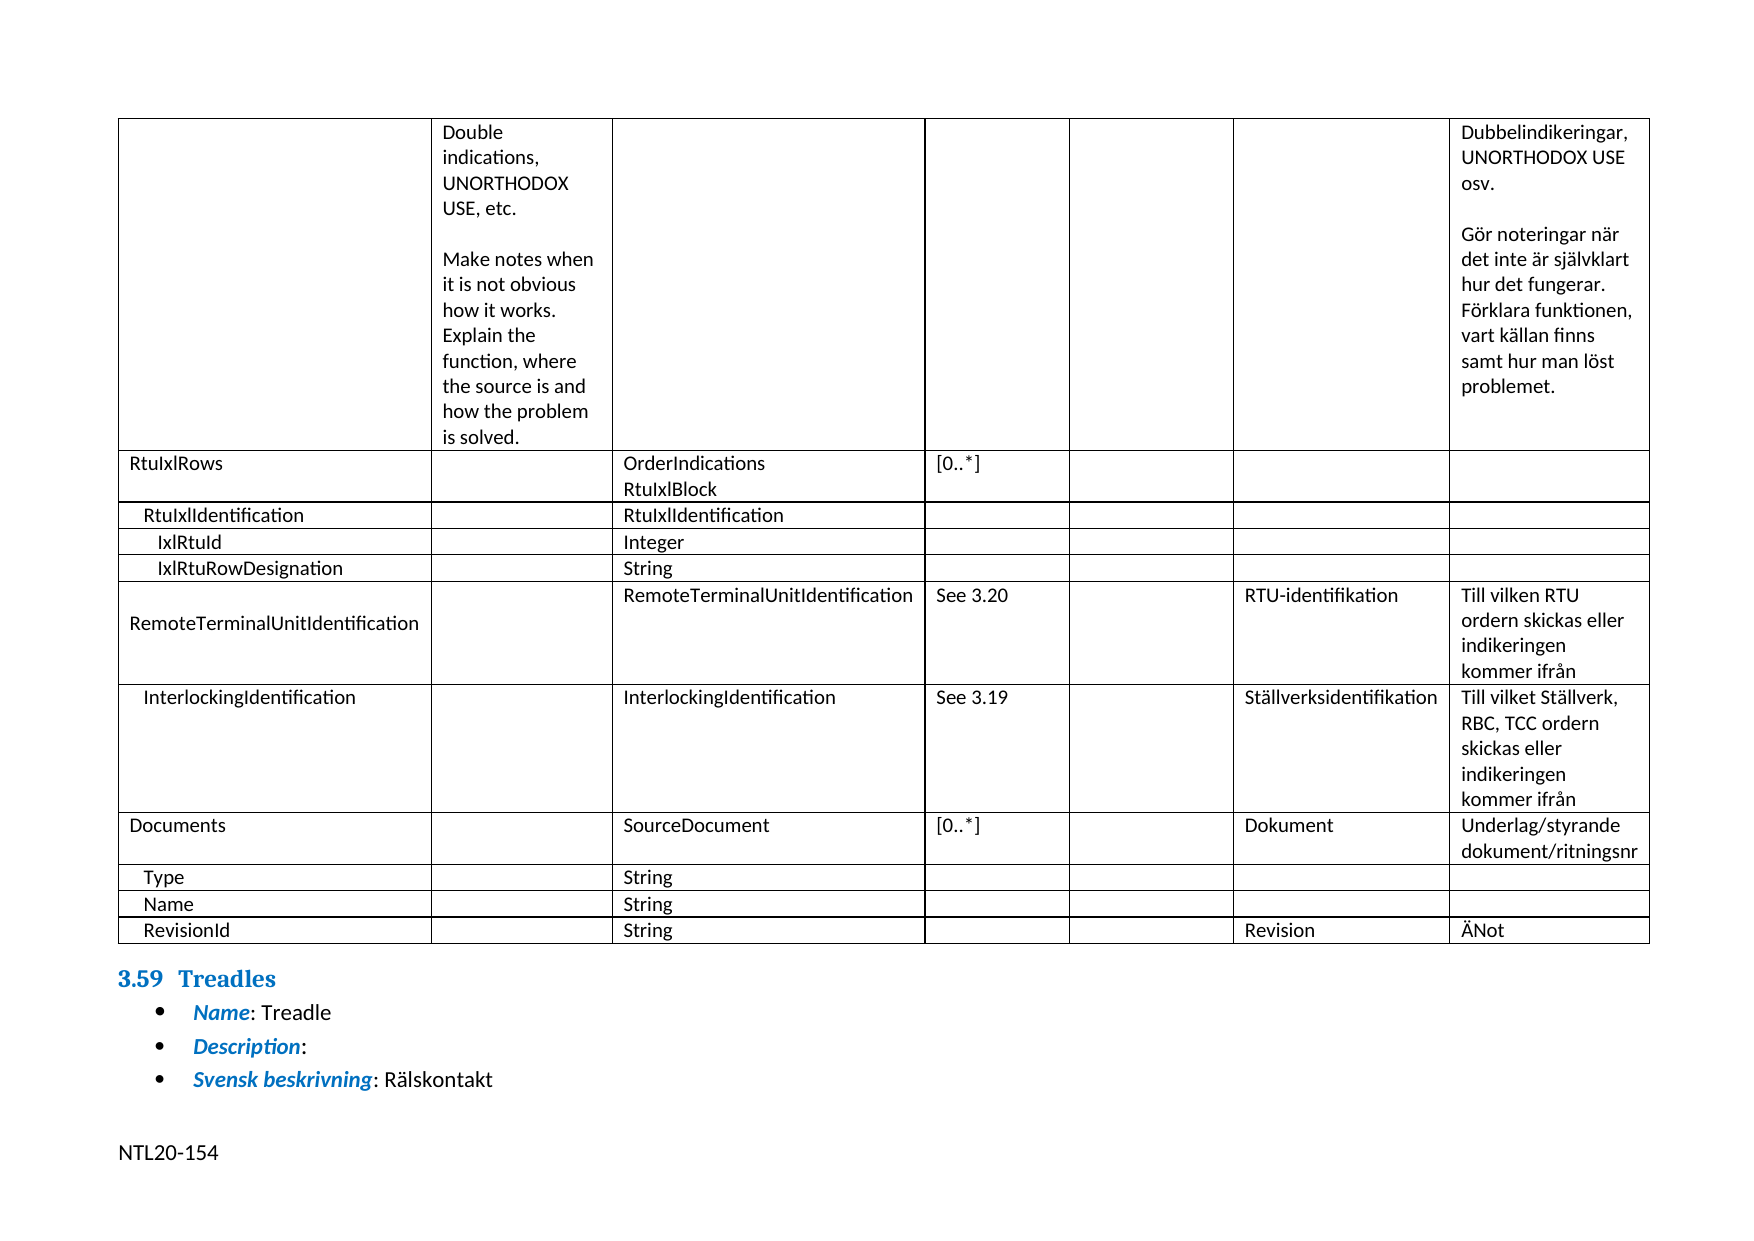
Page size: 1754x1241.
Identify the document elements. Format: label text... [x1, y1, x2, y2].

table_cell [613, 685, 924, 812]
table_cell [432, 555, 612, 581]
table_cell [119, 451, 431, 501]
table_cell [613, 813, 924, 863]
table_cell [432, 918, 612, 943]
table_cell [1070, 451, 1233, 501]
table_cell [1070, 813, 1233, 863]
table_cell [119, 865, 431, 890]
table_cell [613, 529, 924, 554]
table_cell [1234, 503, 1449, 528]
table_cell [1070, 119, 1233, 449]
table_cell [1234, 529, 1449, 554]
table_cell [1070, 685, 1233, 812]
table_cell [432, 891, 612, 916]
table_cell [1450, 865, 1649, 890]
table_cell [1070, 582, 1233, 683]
subtitle Treadles [118, 965, 1606, 993]
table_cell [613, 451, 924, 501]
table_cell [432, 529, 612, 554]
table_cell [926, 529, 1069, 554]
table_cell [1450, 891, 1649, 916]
list Name: Treadle [156, 998, 1606, 1026]
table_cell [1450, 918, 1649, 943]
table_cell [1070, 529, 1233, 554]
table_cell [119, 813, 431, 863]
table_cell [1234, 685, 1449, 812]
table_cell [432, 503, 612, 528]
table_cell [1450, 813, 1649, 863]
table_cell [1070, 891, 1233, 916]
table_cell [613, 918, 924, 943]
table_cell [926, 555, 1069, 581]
list Description: [156, 1030, 1606, 1061]
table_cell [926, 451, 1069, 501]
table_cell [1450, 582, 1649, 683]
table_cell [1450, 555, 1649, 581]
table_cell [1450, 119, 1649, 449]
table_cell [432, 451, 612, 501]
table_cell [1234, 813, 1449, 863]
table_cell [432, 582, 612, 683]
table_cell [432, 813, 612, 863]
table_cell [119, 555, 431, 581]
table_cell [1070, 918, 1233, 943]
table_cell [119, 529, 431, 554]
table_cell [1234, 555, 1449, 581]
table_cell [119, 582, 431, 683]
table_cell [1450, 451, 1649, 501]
list Svensk beskrivning: Rälskontakt [156, 1065, 1606, 1093]
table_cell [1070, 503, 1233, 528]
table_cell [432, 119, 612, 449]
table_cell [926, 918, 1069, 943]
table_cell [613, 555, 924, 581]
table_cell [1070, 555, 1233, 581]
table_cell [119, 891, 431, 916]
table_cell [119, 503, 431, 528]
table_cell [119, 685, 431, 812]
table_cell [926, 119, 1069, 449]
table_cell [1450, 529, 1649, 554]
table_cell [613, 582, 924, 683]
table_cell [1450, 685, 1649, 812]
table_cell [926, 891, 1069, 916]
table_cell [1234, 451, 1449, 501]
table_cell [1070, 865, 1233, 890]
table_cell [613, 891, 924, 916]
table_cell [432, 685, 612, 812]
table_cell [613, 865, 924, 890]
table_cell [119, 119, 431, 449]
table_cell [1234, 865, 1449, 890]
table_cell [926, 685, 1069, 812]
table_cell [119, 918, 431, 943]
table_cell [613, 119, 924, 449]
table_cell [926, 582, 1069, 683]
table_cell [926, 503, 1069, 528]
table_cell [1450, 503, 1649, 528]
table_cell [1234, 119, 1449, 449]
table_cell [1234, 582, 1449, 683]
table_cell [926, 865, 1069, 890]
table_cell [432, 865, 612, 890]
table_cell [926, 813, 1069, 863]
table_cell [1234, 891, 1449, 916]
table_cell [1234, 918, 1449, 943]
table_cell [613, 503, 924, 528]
